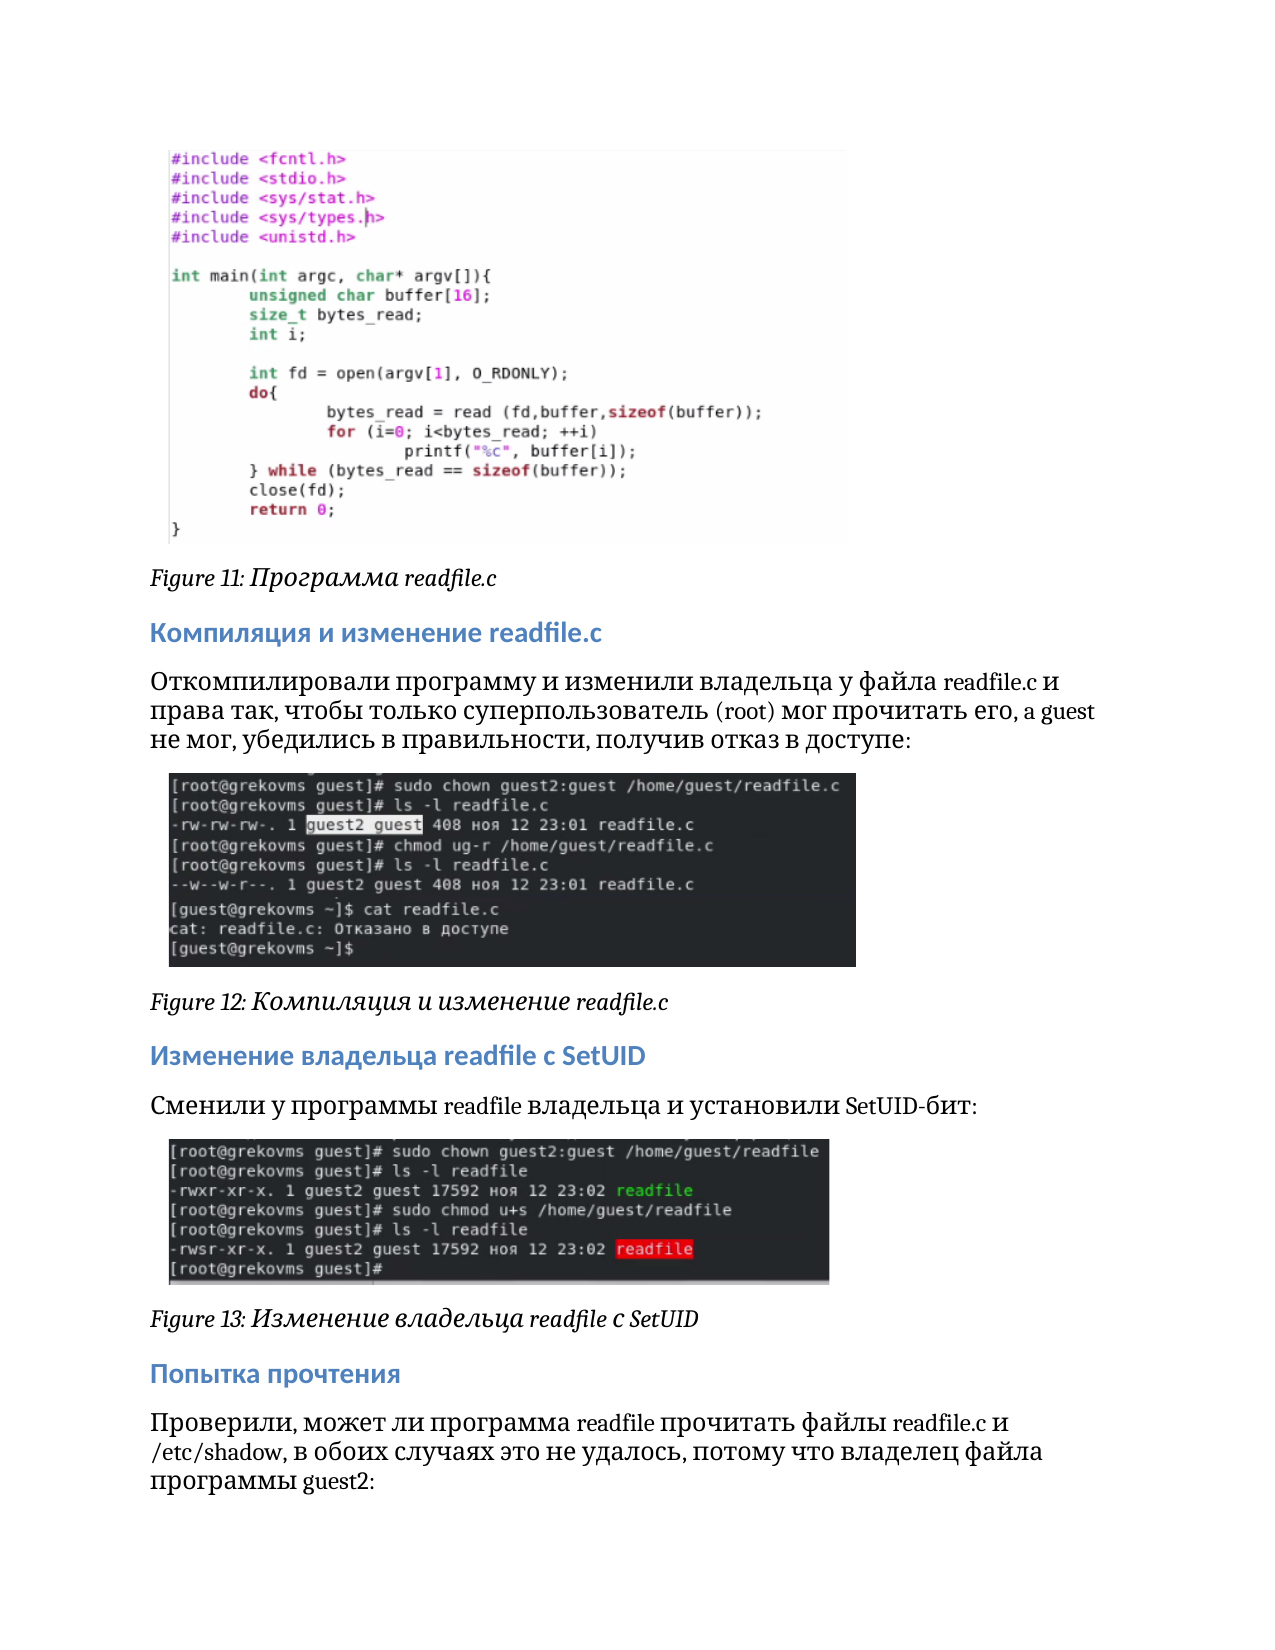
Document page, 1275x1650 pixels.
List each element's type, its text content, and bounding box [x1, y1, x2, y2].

subtitle Изменение владельца readfile с SetUID [150, 1037, 1125, 1073]
text Figure 12: Компиляция и изменение readfile.c [150, 988, 1125, 1017]
text Сменили у программы readfile владельца и установили SetUID-бит: [150, 1092, 1125, 1121]
picture [168, 773, 856, 967]
picture [168, 1139, 830, 1285]
text Откомпилировали программу и изменили владельца у файла readfile.c и права так, чтобы только суперпользователь (root) мог прочитать его, a guest не мог, убедились в правильности, получив отказ в доступе: [150, 668, 1125, 754]
text Figure 11: Программа readfile.c [150, 564, 1125, 593]
subtitle Попытка прочтения [150, 1355, 1125, 1390]
picture [168, 150, 913, 544]
subtitle Компиляция и изменение readfile.c [150, 614, 1125, 649]
text Figure 13: Изменение владельца readfile с SetUID [150, 1305, 1125, 1334]
text Проверили, может ли программа readfile прочитать файлы readfile.c и /etc/shadow, в обоих случаях это не удалось, потому что владелец файла программы guest2: [150, 1409, 1125, 1495]
